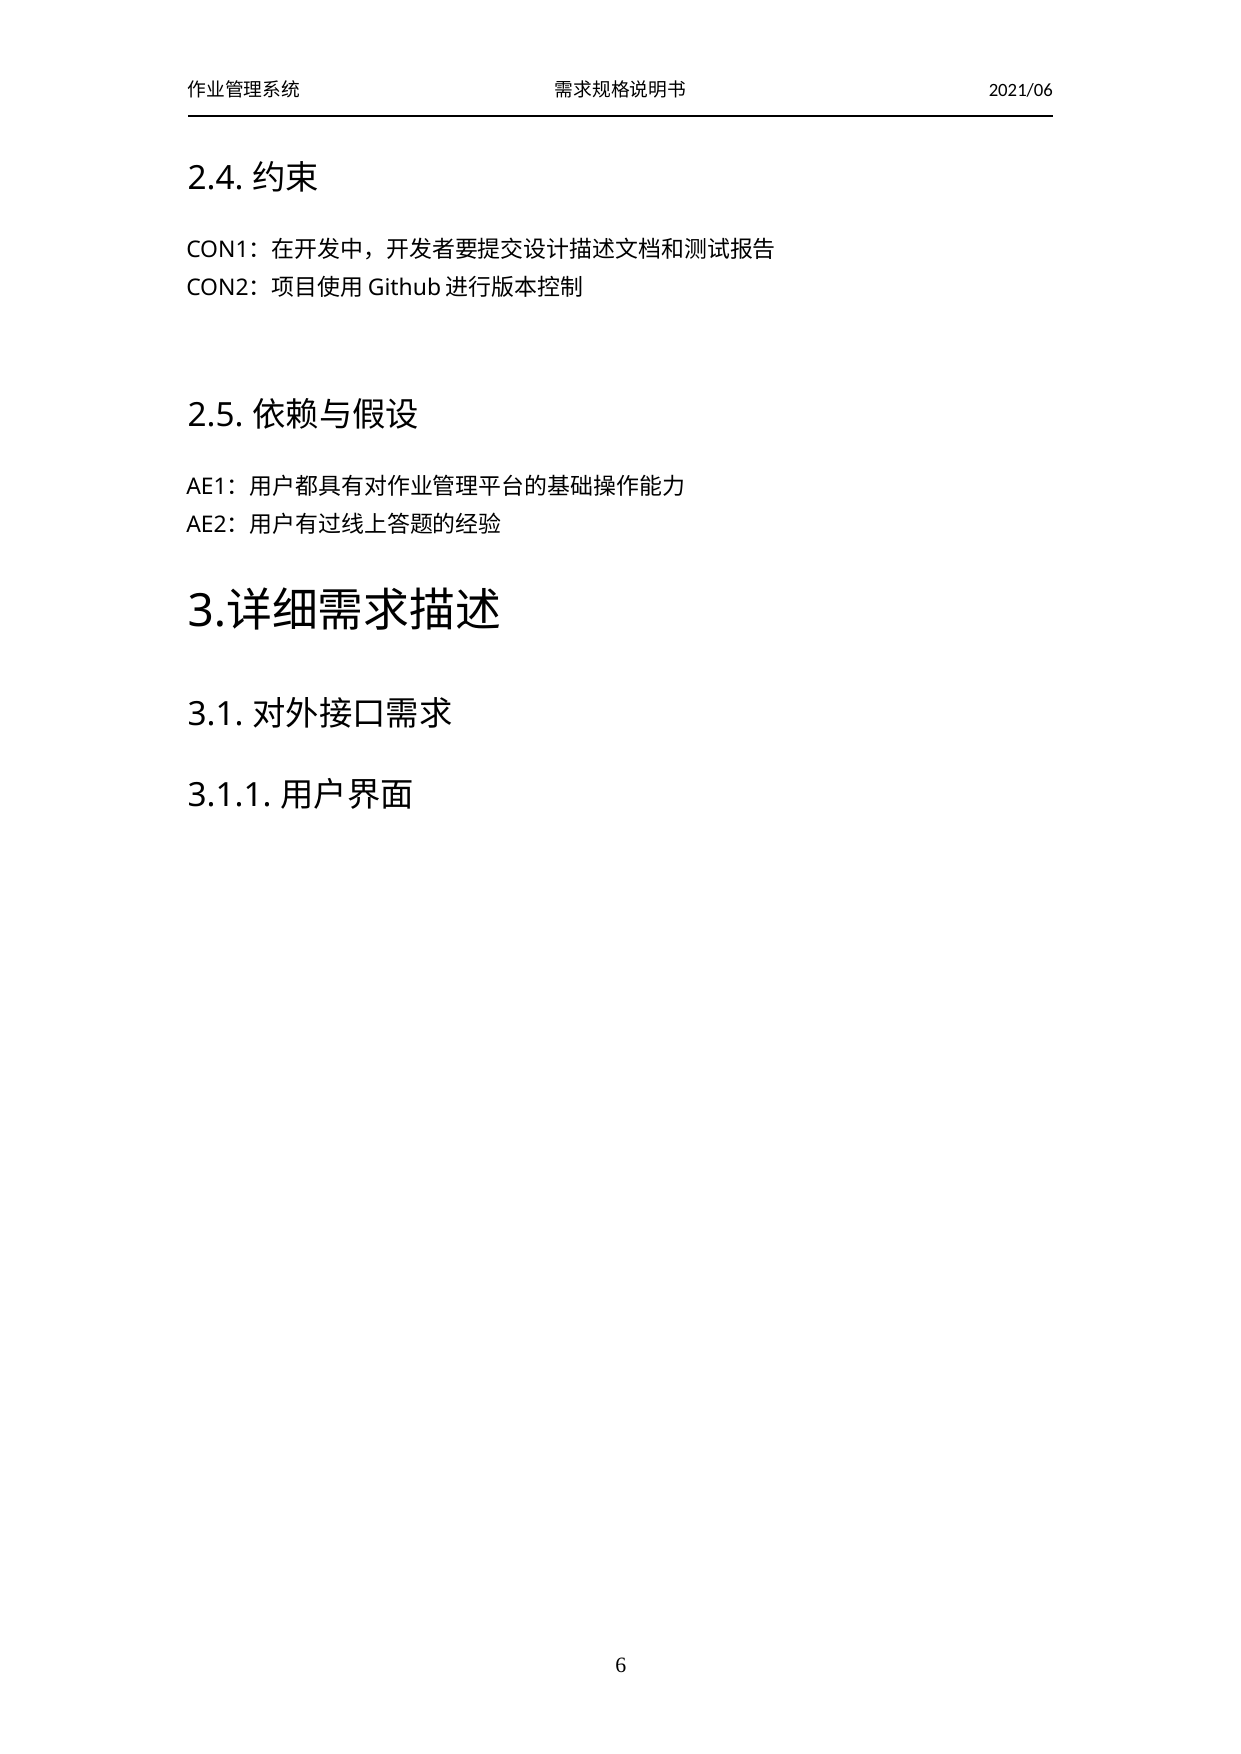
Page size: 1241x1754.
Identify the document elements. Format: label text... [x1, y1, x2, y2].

subtitle 3.详细需求描述 [187, 573, 1053, 640]
subtitle 2.5. 依赖与假设 [187, 387, 1053, 436]
text AE1：用户都具有对作业管理平台的基础操作能力 [186, 468, 1053, 501]
subtitle 2.4. 约束 [187, 151, 1053, 199]
subtitle 3.1. 对外接口需求 [187, 687, 1053, 736]
text CON2：项目使用Github进行版本控制 [186, 269, 1053, 303]
text CON1：在开发中，开发者要提交设计描述文档和测试报告 [186, 231, 1053, 264]
text AE2：用户有过线上答题的经验 [186, 506, 1053, 539]
subtitle 3.1.1. 用户界面 [187, 768, 1053, 816]
